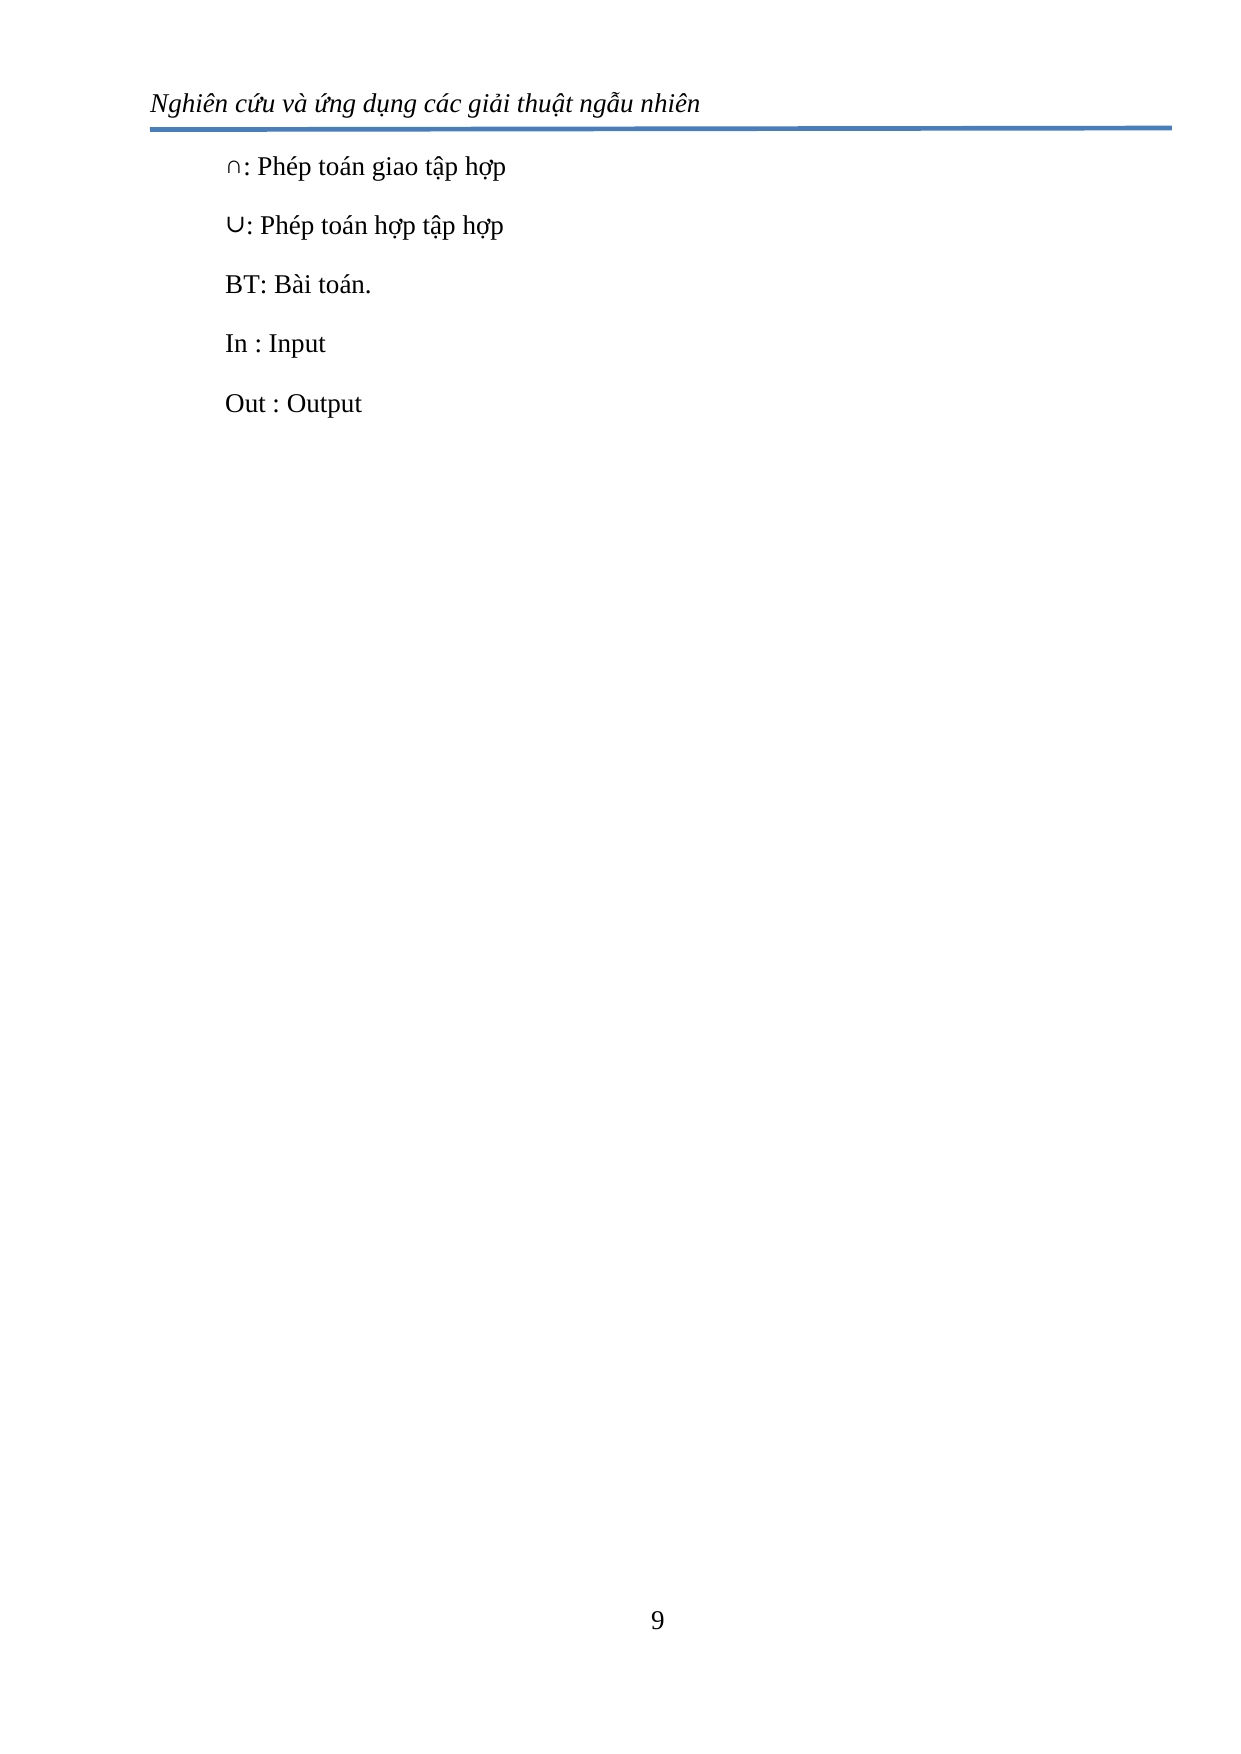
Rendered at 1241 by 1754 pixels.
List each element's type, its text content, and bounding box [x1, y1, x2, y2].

text BT: Bài toán. [150, 268, 1090, 299]
text Out : Output [150, 387, 1090, 418]
text In : Input [150, 327, 1090, 359]
text : Phép toán giao tập hợp [150, 150, 1090, 181]
text : Phép toán hợp tập hợp [150, 209, 1090, 240]
